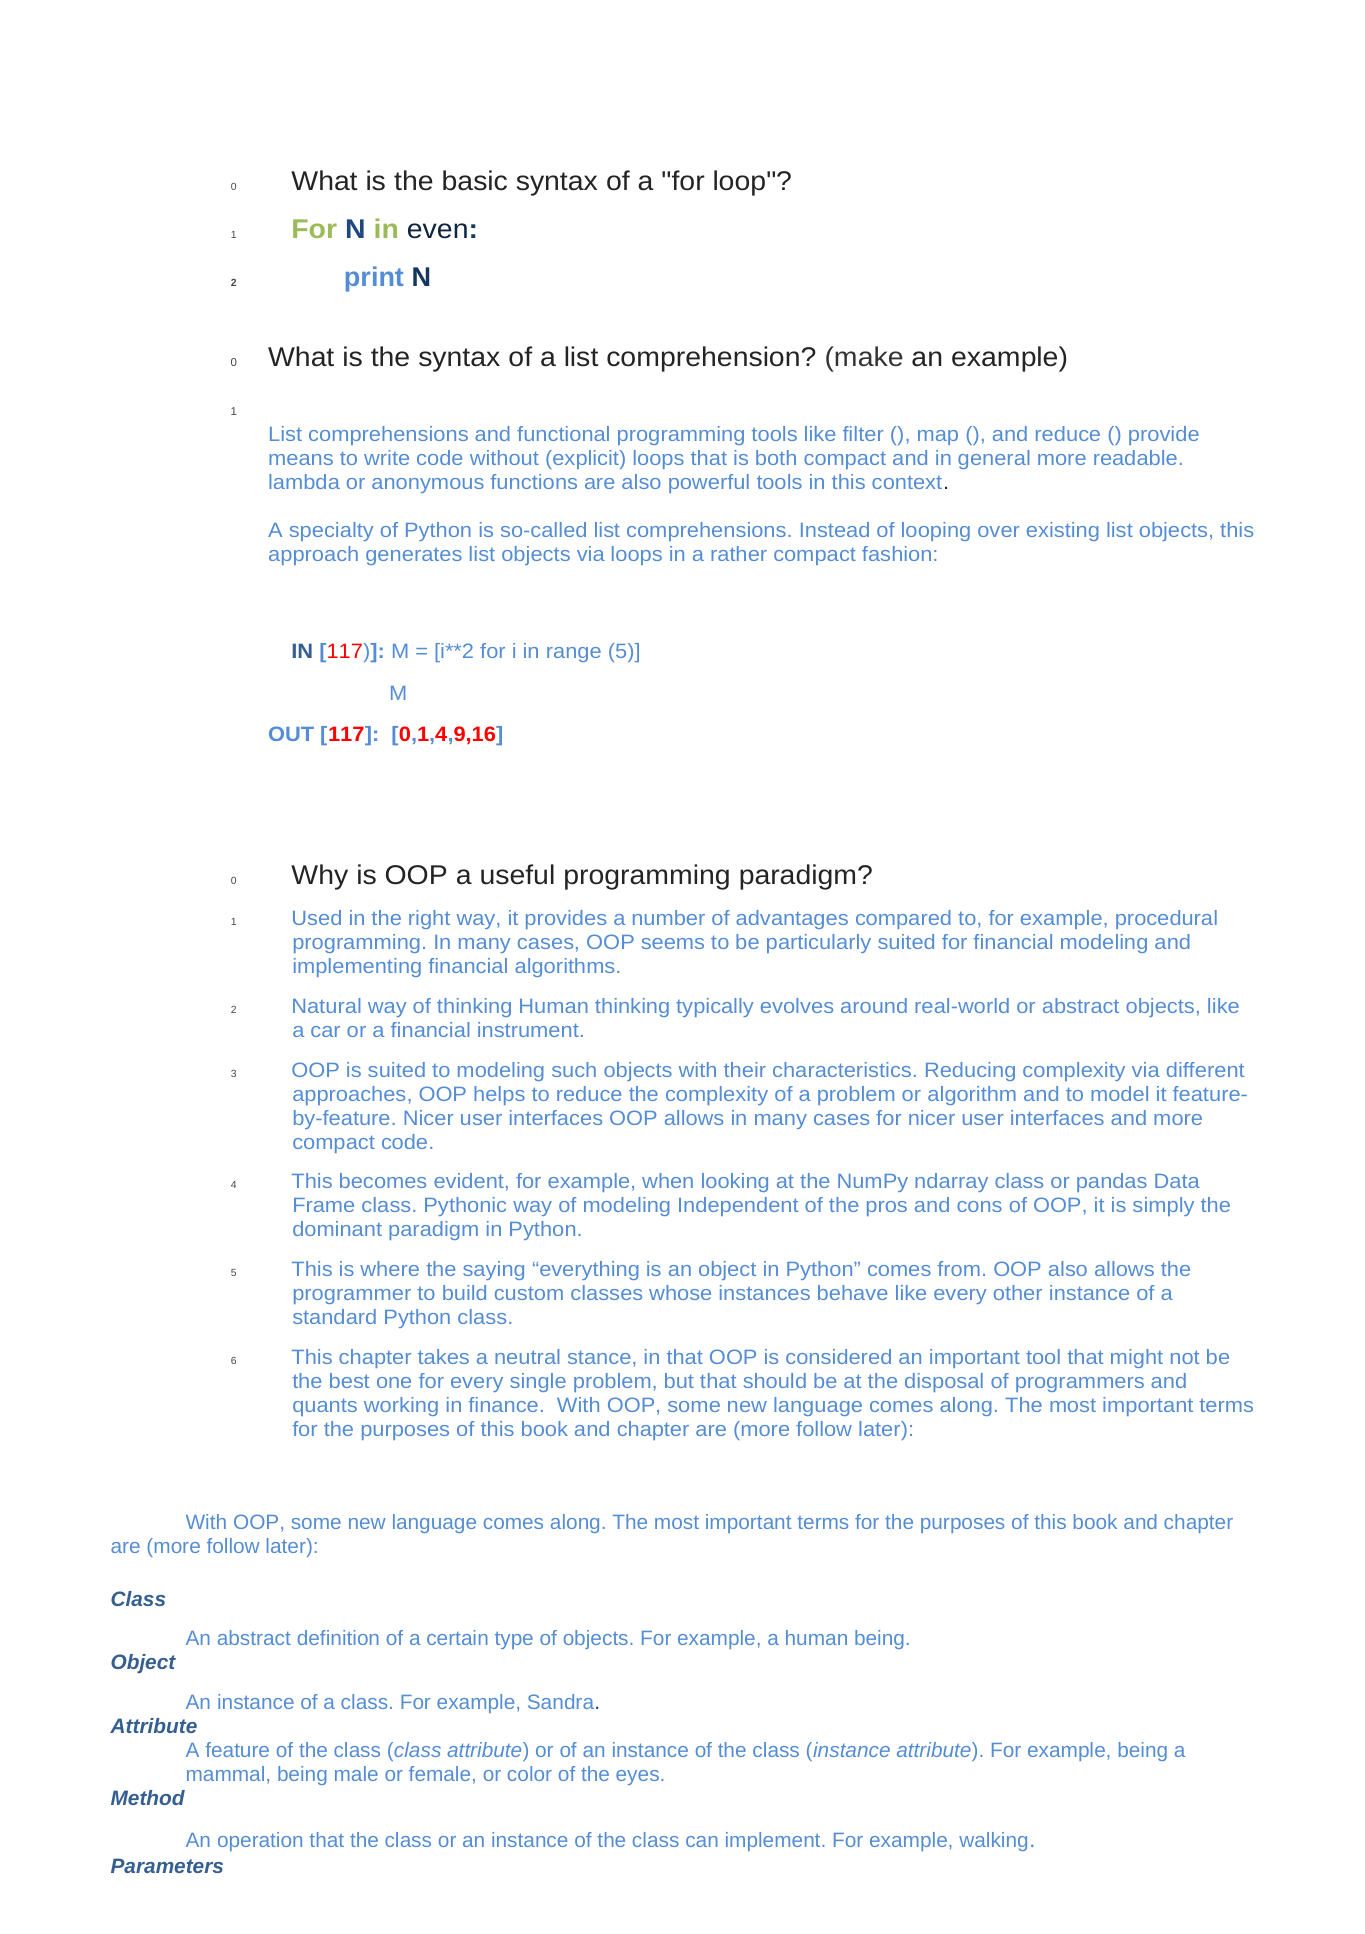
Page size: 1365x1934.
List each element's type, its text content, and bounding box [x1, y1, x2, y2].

text Parameters [110, 1854, 1258, 1878]
list This chapter takes a neutral stance, in that OOP is considered an important tool that might not be the best one for every single problem, but that should be at the disposal of programmers and quants working in finance. With OOP, some new language comes along. The most important terms for the purposes of this book and chapter are (more follow later): [231, 1345, 1258, 1441]
list What is the syntax of a list comprehension? (make an example) [230, 341, 1258, 372]
list What is the basic syntax of a "for loop"? [231, 164, 1258, 196]
text IN [117)]: M = [i**2 for i in range (5)] [110, 638, 1258, 662]
text Method [110, 1786, 1258, 1809]
list Used in the right way, it provides a number of advantages compared to, for example, procedural programming. In many cases, OOP seems to be particularly suited for financial modeling and implementing financial algorithms. [231, 906, 1258, 978]
text M [110, 680, 1258, 704]
list Natural way of thinking Human thinking typically evolves around real-world or abstract objects, like a car or a financial instrument. [231, 994, 1258, 1042]
text Object [110, 1650, 1258, 1674]
text Attribute [110, 1714, 1258, 1738]
text A feature of the class (class attribute) or of an instance of the class (instance attribute). For example, being a mammal, being male or female, or color of the eyes. [185, 1738, 1258, 1786]
text OUT [117]: [0,1,4,9,16] [110, 722, 1258, 746]
list List comprehensions and functional programming tools like filter (), map (), and reduce () provide means to write code without (explicit) loops that is both compact and in general more readable. lambda or anonymous functions are also powerful tools in this context. A specialty of Python is so-called list comprehensions. Instead of looping over existing list objects, this approach generates list objects via loops in a rather compact fashion: [230, 390, 1258, 621]
list print N [231, 261, 1258, 323]
text An abstract definition of a certain type of objects. For example, a human being. [185, 1626, 1258, 1650]
list For N in even: [231, 213, 1258, 244]
text Class [110, 1587, 1258, 1611]
text An instance of a class. For example, Sandra. [185, 1690, 1258, 1714]
list This becomes evident, for example, when looking at the NumPy ndarray class or pandas Data Frame class. Pythonic way of modeling Independent of the pros and cons of OOP, it is simply the dominant paradigm in Python. [231, 1169, 1258, 1241]
list OOP is suited to modeling such objects with their characteristics. Reducing complexity via different approaches, OOP helps to reduce the complexity of a problem or algorithm and to model it feature-by-feature. Nicer user interfaces OOP allows in many cases for nicer user interfaces and more compact code. [231, 1058, 1258, 1153]
list Why is OOP a useful programming paradigm? [231, 859, 1258, 890]
text An operation that the class or an instance of the class can implement. For example, walking. [185, 1825, 1258, 1854]
text With OOP, some new language comes along. The most important terms for the purposes of this book and chapter are (more follow later): [110, 1509, 1258, 1557]
list This is where the saying “everything is an object in Python” comes from. OOP also allows the programmer to build custom classes whose instances behave like every other instance of a standard Python class. [231, 1257, 1258, 1329]
